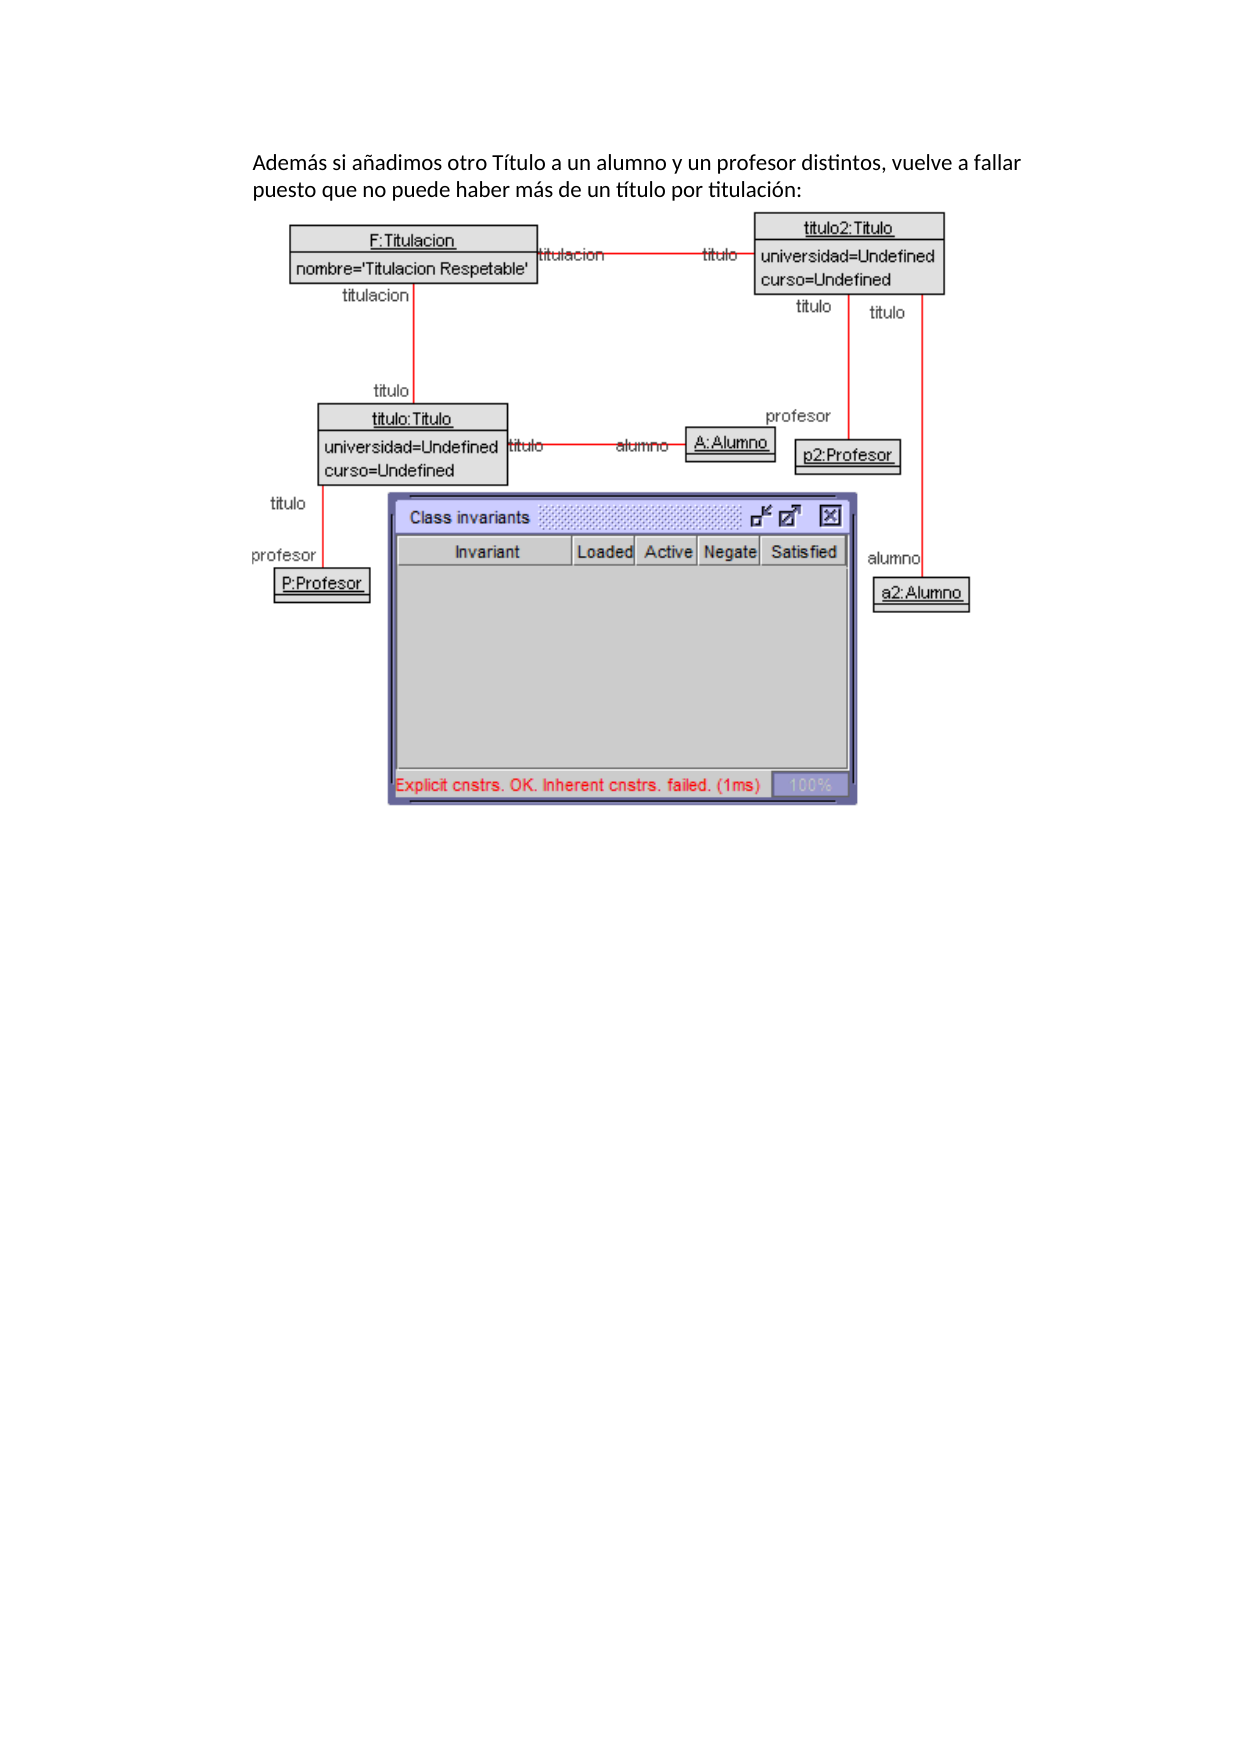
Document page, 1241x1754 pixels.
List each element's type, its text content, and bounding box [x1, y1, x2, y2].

picture [252, 203, 989, 821]
text Además si añadimos otro Título a un alumno y un profesor distintos, vuelve a fallar puesto que no puede haber más de un título por titulación: [252, 148, 1063, 204]
